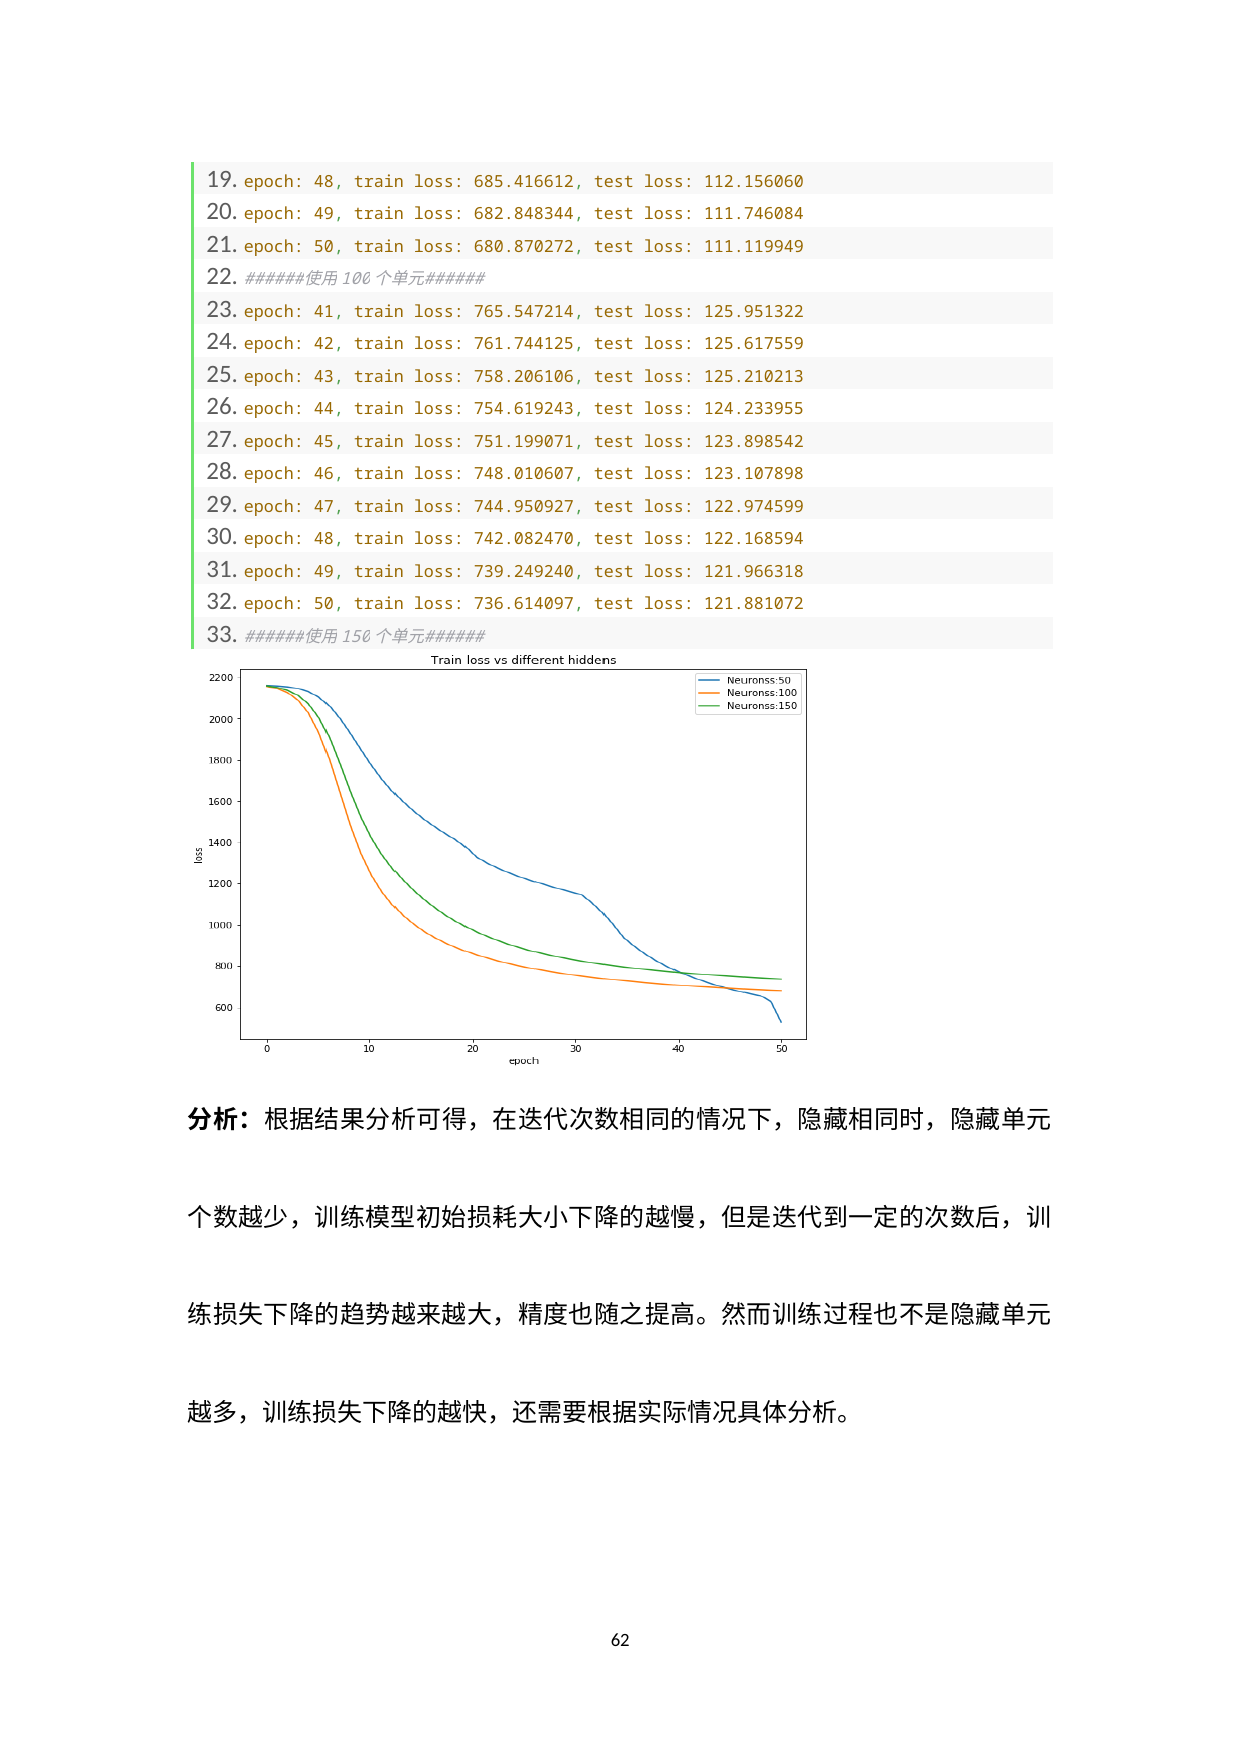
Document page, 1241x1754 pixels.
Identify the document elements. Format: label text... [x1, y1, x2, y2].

list epoch: 49, train loss: 682.848344, test loss: 111.746084 [194, 194, 1053, 227]
list ######使用150个单元###### [194, 617, 1053, 649]
list epoch: 50, train loss: 736.614097, test loss: 121.881072 [194, 584, 1053, 617]
list epoch: 43, train loss: 758.206106, test loss: 125.210213 [194, 357, 1053, 389]
picture [187, 649, 814, 1071]
list epoch: 44, train loss: 754.619243, test loss: 124.233955 [194, 389, 1053, 422]
list epoch: 49, train loss: 739.249240, test loss: 121.966318 [194, 552, 1053, 584]
list epoch: 46, train loss: 748.010607, test loss: 123.107898 [194, 454, 1053, 487]
list epoch: 41, train loss: 765.547214, test loss: 125.951322 [194, 292, 1053, 324]
list epoch: 42, train loss: 761.744125, test loss: 125.617559 [194, 324, 1053, 357]
text 分析：根据结果分析可得，在迭代次数相同的情况下，隐藏相同时，隐藏单元个数越少，训练模型初始损耗大小下降的越慢，但是迭代到一定的次数后，训练损失下降的趋势越来越大，精度也随之提高。然而训练过程也不是隐藏单元越多，训练损失下降的越快，还需要根据实际情况具体分析。 [187, 1085, 1053, 1443]
list epoch: 47, train loss: 744.950927, test loss: 122.974599 [194, 487, 1053, 519]
list ######使用100个单元###### [194, 259, 1053, 292]
list epoch: 50, train loss: 680.870272, test loss: 111.119949 [194, 227, 1053, 259]
list epoch: 48, train loss: 685.416612, test loss: 112.156060 [194, 162, 1053, 194]
list epoch: 45, train loss: 751.199071, test loss: 123.898542 [194, 422, 1053, 454]
list epoch: 48, train loss: 742.082470, test loss: 122.168594 [194, 519, 1053, 552]
